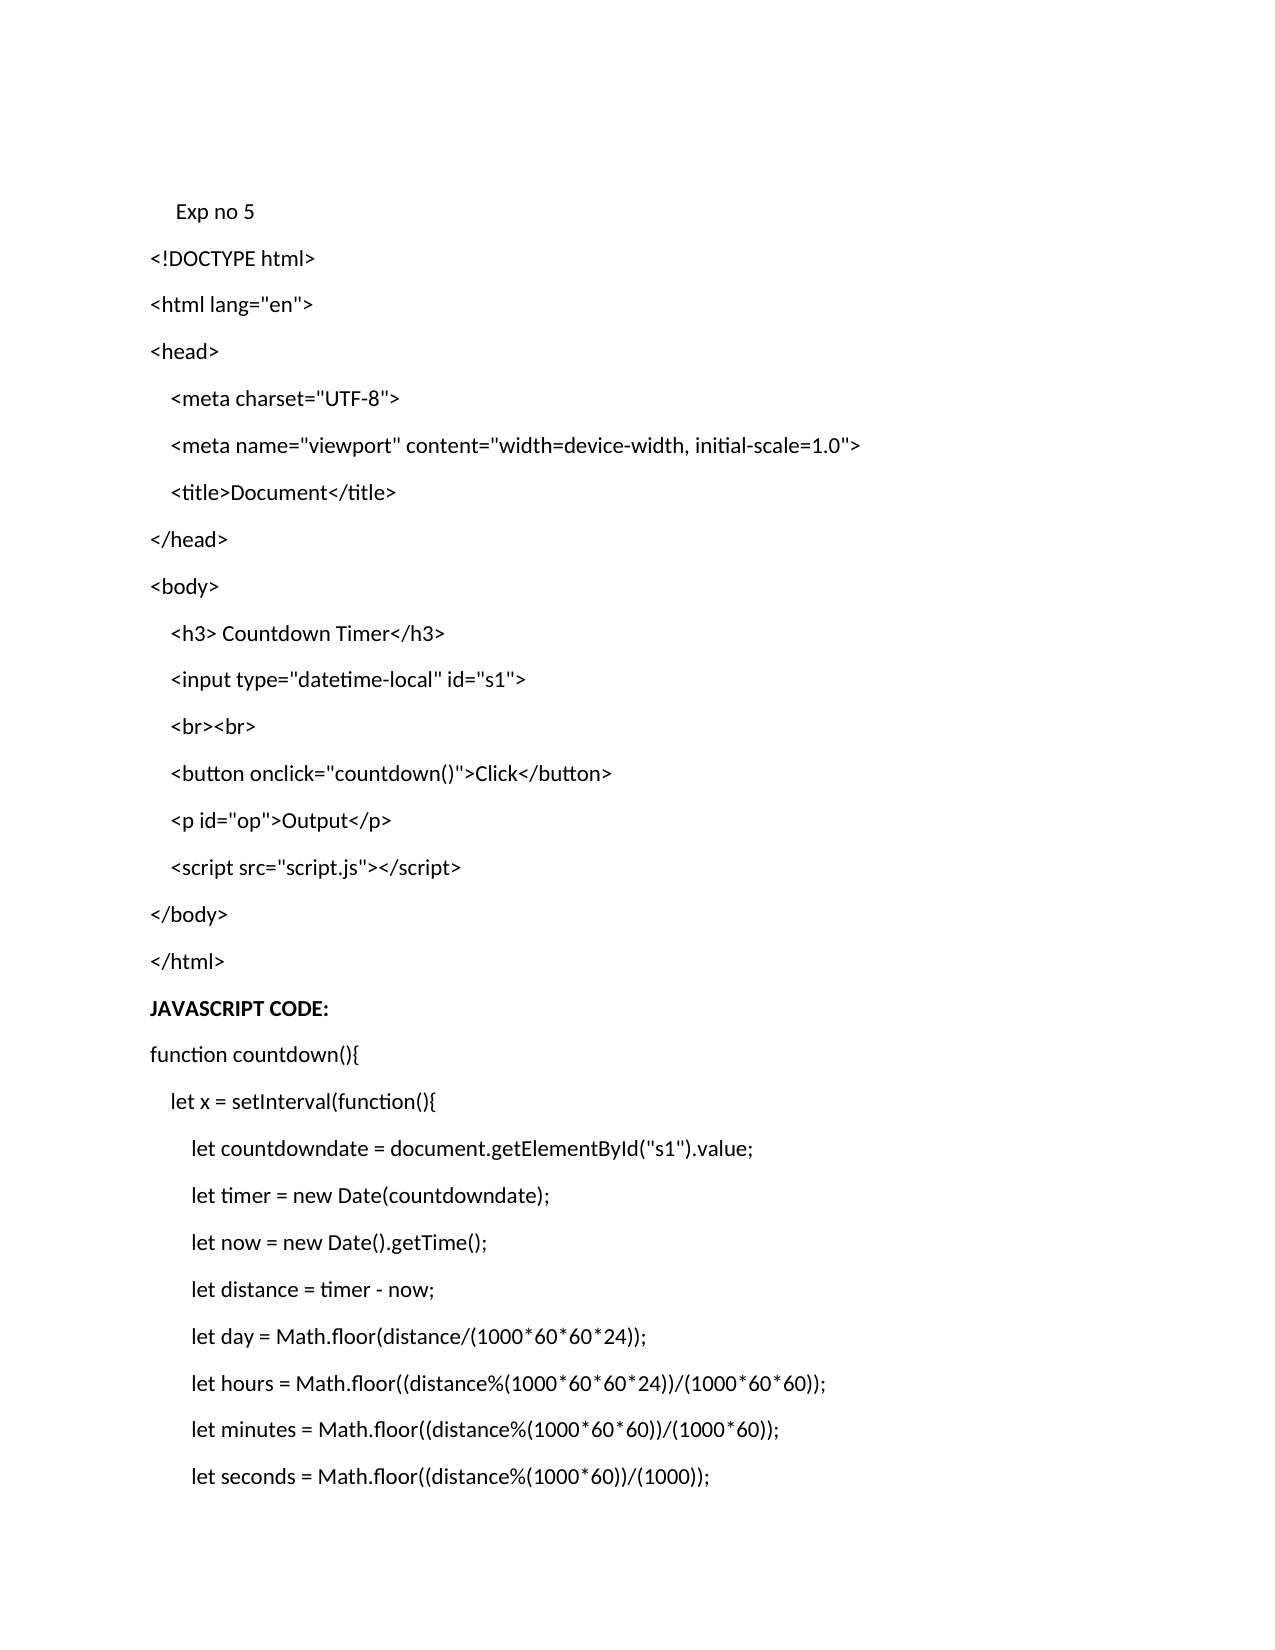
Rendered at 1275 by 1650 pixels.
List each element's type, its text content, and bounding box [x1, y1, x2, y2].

text let x = setInterval(function(){ [150, 1087, 1125, 1116]
text Exp no 5 [150, 197, 1125, 225]
text let hours = Math.floor((distance%(1000*60*60*24))/(1000*60*60)); [150, 1369, 1125, 1397]
text <br><br> [150, 712, 1125, 741]
text <!DOCTYPE html> [150, 244, 1125, 272]
text <body> [150, 572, 1125, 600]
text <meta name="viewport" content="width=device-width, initial-scale=1.0"> [150, 431, 1125, 459]
text function countdown(){ [150, 1041, 1125, 1069]
text <meta charset="UTF-8"> [150, 384, 1125, 412]
text <button onclick="countdown()">Click</button> [150, 759, 1125, 787]
text JAVASCRIPT CODE: [150, 994, 1125, 1022]
text </html> [150, 947, 1125, 975]
text <input type="datetime-local" id="s1"> [150, 666, 1125, 694]
text <h3> Countdown Timer</h3> [150, 619, 1125, 647]
text let countdowndate = document.getElementById("s1").value; [150, 1134, 1125, 1162]
text <title>Document</title> [150, 478, 1125, 506]
text </body> [150, 900, 1125, 928]
text let minutes = Math.floor((distance%(1000*60*60))/(1000*60)); [150, 1416, 1125, 1444]
text </head> [150, 525, 1125, 553]
text let now = new Date().getTime(); [150, 1228, 1125, 1256]
text let timer = new Date(countdowndate); [150, 1181, 1125, 1209]
text let distance = timer - now; [150, 1275, 1125, 1303]
text <html lang="en"> [150, 291, 1125, 319]
text <head> [150, 337, 1125, 366]
text let seconds = Math.floor((distance%(1000*60))/(1000)); [150, 1462, 1125, 1491]
text let day = Math.floor(distance/(1000*60*60*24)); [150, 1322, 1125, 1350]
text <p id="op">Output</p> [150, 806, 1125, 834]
text <script src="script.js"></script> [150, 853, 1125, 881]
